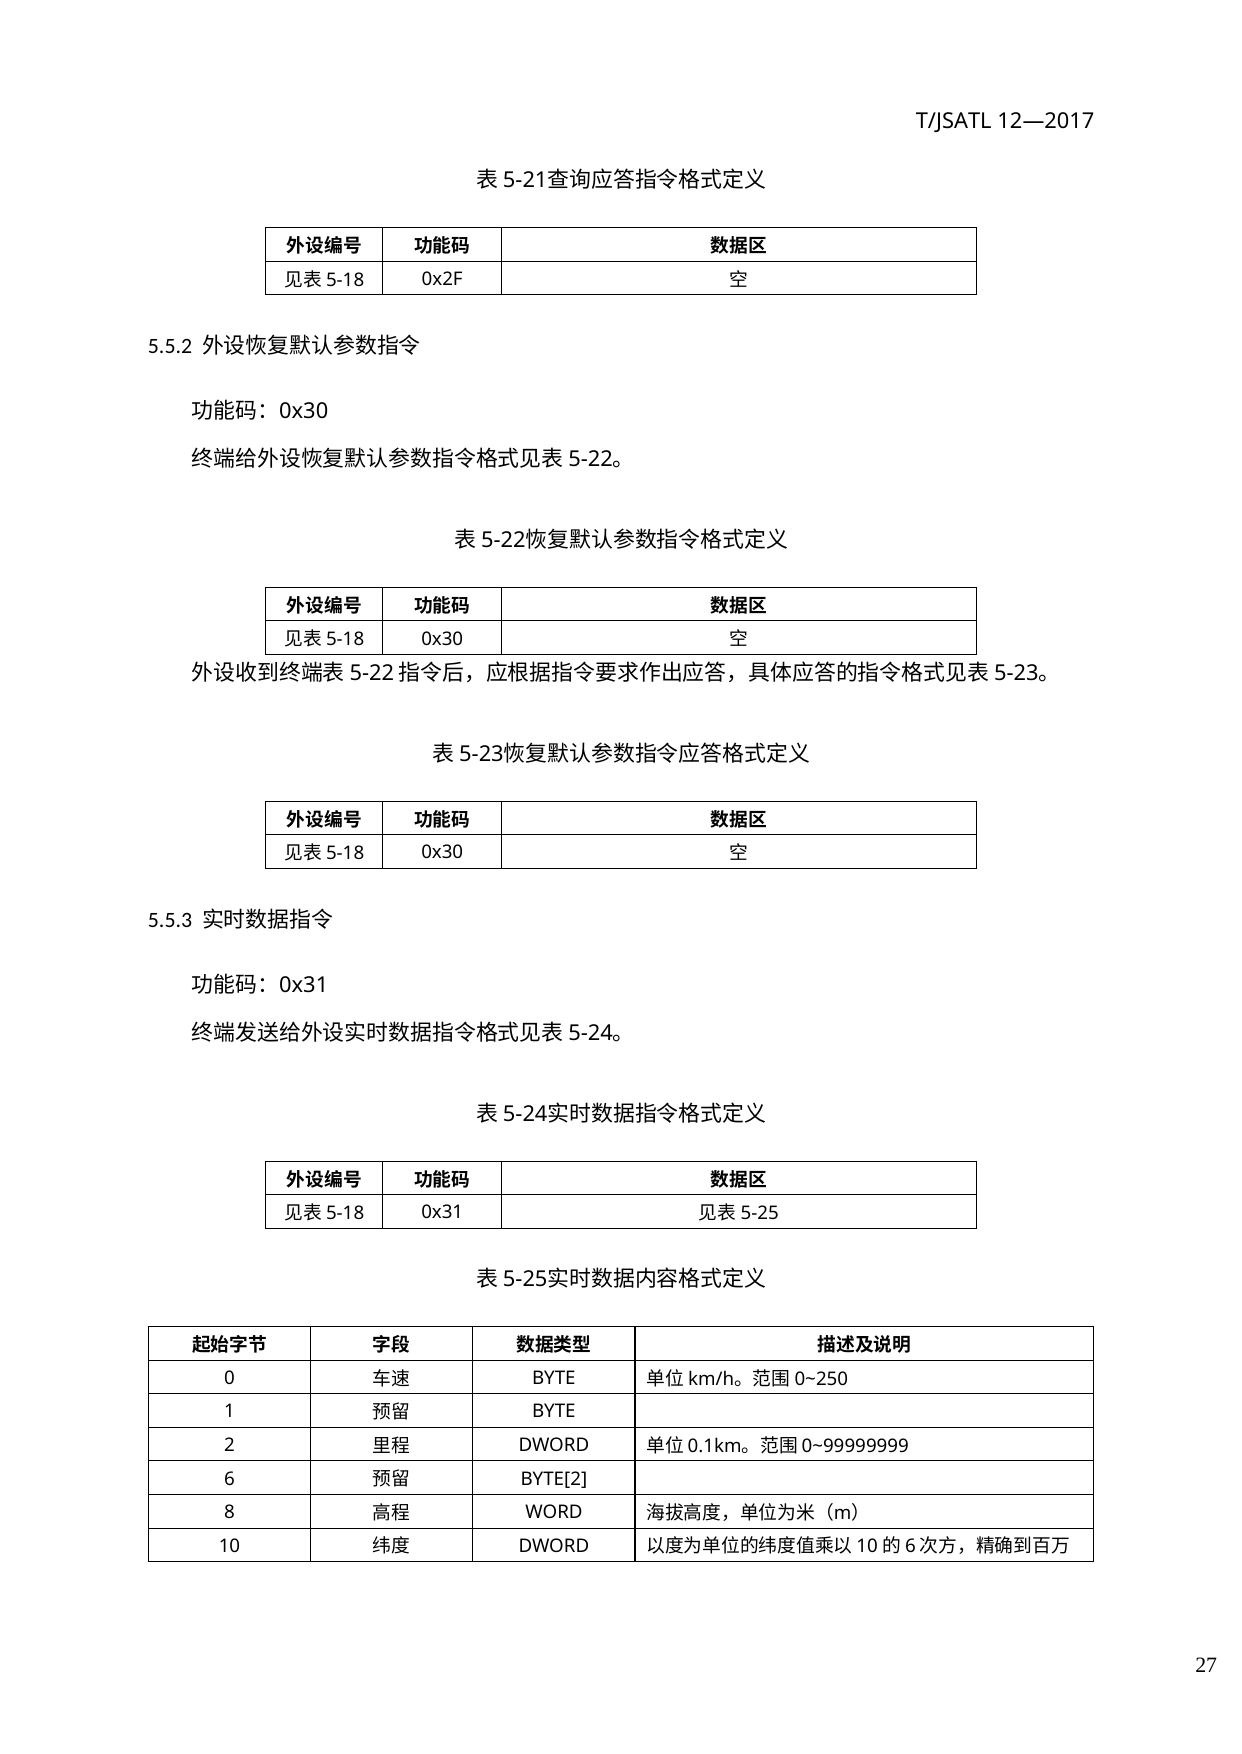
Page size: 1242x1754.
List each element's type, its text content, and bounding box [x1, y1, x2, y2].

table_cell 6 [149, 1461, 310, 1494]
table_cell 海拔高度，单位为米（m） [636, 1495, 1093, 1527]
table_header 外设编号 [266, 1162, 382, 1194]
text 功能码：0x30 [148, 393, 1094, 425]
table_cell 高程 [311, 1495, 472, 1527]
table_cell 车速 [311, 1361, 472, 1393]
table_header 功能码 [383, 588, 501, 620]
table_cell 10 [149, 1529, 310, 1561]
table_cell 预留 [311, 1394, 472, 1427]
subtitle 实时数据指令 [148, 901, 1094, 934]
table_header 数据区 [502, 802, 976, 834]
table_cell [636, 1394, 1093, 1427]
text 功能码：0x31 [148, 966, 1094, 999]
table_cell BYTE [473, 1394, 634, 1427]
table_cell WORD [473, 1495, 634, 1527]
table_cell 单位 km/h。范围 0~250 [636, 1361, 1093, 1393]
table_cell 纬度 [311, 1529, 472, 1561]
table_cell 2 [149, 1428, 310, 1460]
table_cell DWORD [473, 1529, 634, 1561]
table_header 功能码 [383, 802, 501, 834]
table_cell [636, 1529, 1093, 1561]
table_header 功能码 [383, 228, 501, 261]
table_cell [636, 1461, 1093, 1494]
table_cell 8 [149, 1495, 310, 1527]
table_header 外设编号 [266, 228, 382, 261]
table_cell BYTE [473, 1361, 634, 1393]
table_cell 空 [502, 621, 976, 654]
table_header 数据类型 [473, 1327, 634, 1360]
table_cell 空 [502, 835, 976, 868]
table_cell DWORD [473, 1428, 634, 1460]
table_cell 预留 [311, 1461, 472, 1494]
table_header 数据区 [502, 1162, 976, 1194]
table_header 起始字节 [149, 1327, 310, 1360]
table_header 描述及说明 [636, 1327, 1093, 1360]
table_cell 0x30 [383, 835, 501, 868]
table_cell 0 [149, 1361, 310, 1393]
table_header 外设编号 [266, 802, 382, 834]
table_cell 空 [502, 262, 976, 294]
table_header 字段 [311, 1327, 472, 1360]
table_cell 0x30 [383, 621, 501, 654]
subtitle 外设恢复默认参数指令 [148, 328, 1094, 360]
table_cell 1 [149, 1394, 310, 1427]
table_cell 里程 [311, 1428, 472, 1460]
table_header 数据区 [502, 588, 976, 620]
table_cell 0x31 [383, 1195, 501, 1228]
table_header 外设编号 [266, 588, 382, 620]
table_header 数据区 [502, 228, 976, 261]
table_header 功能码 [383, 1162, 501, 1194]
table_cell 0x2F [383, 262, 501, 294]
table_cell BYTE[2] [473, 1461, 634, 1494]
table_cell 单位0.1km。范围0~99999999 [636, 1428, 1093, 1460]
